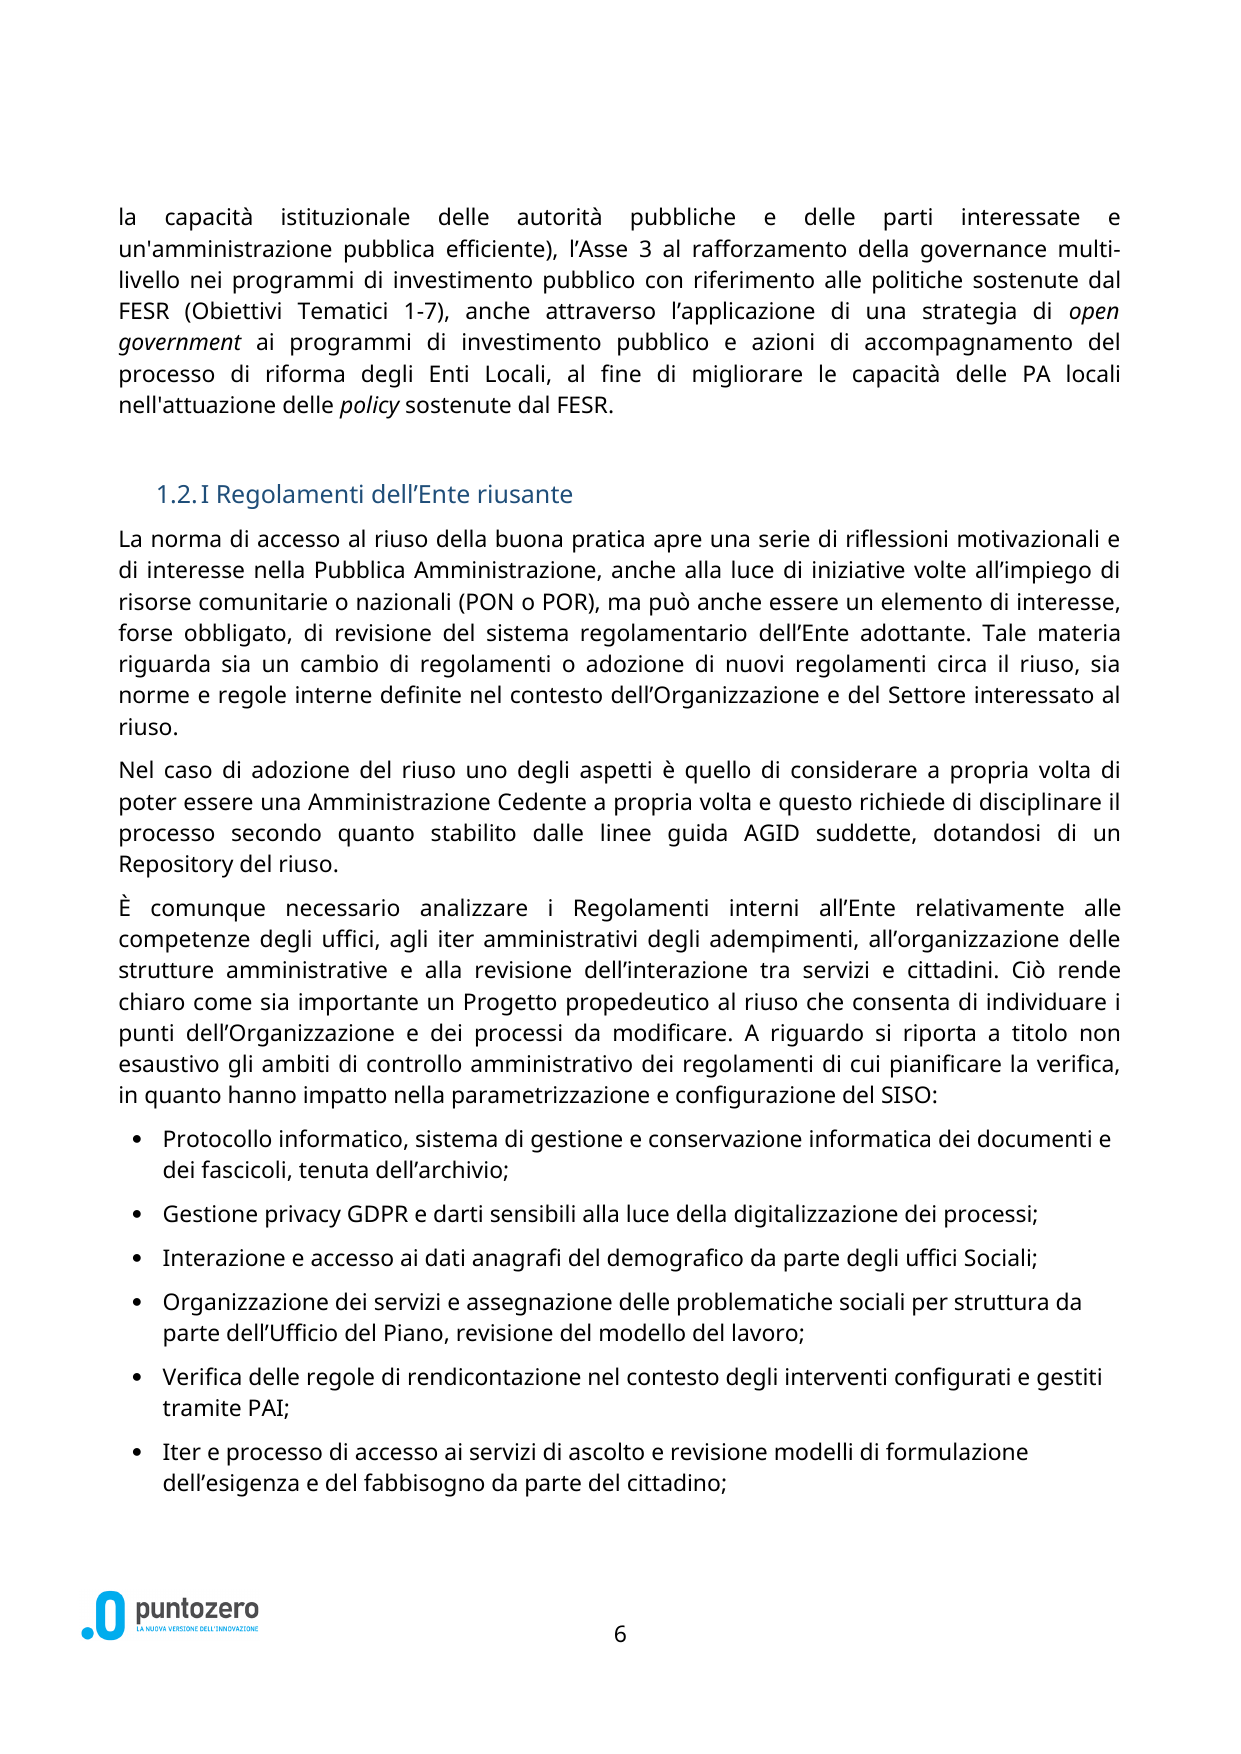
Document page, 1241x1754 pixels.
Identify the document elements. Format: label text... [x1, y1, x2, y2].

picture [106, 1600, 115, 1631]
text È comunque necessario analizzare i Regolamenti interni all’Ente relativamente alle competenze degli uffici, agli iter amministrativi degli adempimenti, all’organizzazione delle strutture amministrative e alla revisione dell’interazione tra servizi e cittadini. Ciò rende chiaro come sia importante un Progetto propedeutico al riuso che consenta di individuare i punti dell’Organizzazione e dei processi da modificare. A riguardo si riporta a titolo non esaustivo gli ambiti di controllo amministrativo dei regolamenti di cui pianificare la verifica, in quanto hanno impatto nella parametrizzazione e configurazione del SISO: [118, 892, 1122, 1110]
subtitle I Regolamenti dell’Ente riusante [156, 476, 1122, 510]
list Interazione e accesso ai dati anagrafi del demografico da parte degli uffici Sociali; [133, 1242, 1122, 1273]
list Organizzazione dei servizi e assegnazione delle problematiche sociali per struttura da parte dell’Ufficio del Piano, revisione del modello del lavoro; [133, 1285, 1122, 1348]
text Nel caso di adozione del riuso uno degli aspetti è quello di considerare a propria volta di poter essere una Amministrazione Cedente a propria volta e questo richiede di disciplinare il processo secondo quanto stabilito dalle linee guida AGID suddette, dotandosi di un Repository del riuso. [118, 754, 1122, 879]
picture [79, 1589, 261, 1641]
list Protocollo informatico, sistema di gestione e conservazione informatica dei documenti e dei fascicoli, tenuta dell’archivio; [133, 1123, 1122, 1185]
list Verifica delle regole di rendicontazione nel contesto degli interventi configurati e gestiti tramite PAI; [133, 1360, 1122, 1423]
list Gestione privacy GDPR e darti sensibili alla luce della digitalizzazione dei processi; [133, 1198, 1122, 1229]
text La norma di accesso al riuso della buona pratica apre una serie di riflessioni motivazionali e di interesse nella Pubblica Amministrazione, anche alla luce di iniziative volte all’impiego di risorse comunitarie o nazionali (PON o POR), ma può anche essere un elemento di interesse, forse obbligato, di revisione del sistema regolamentario dell’Ente adottante. Tale materia riguarda sia un cambio di regolamenti o adozione di nuovi regolamenti circa il riuso, sia norme e regole interne definite nel contesto dell’Organizzazione e del Settore interessato al riuso. [118, 523, 1122, 742]
list Iter e processo di accesso ai servizi di ascolto e revisione modelli di formulazione dell’esigenza e del fabbisogno da parte del cittadino; [133, 1435, 1122, 1498]
